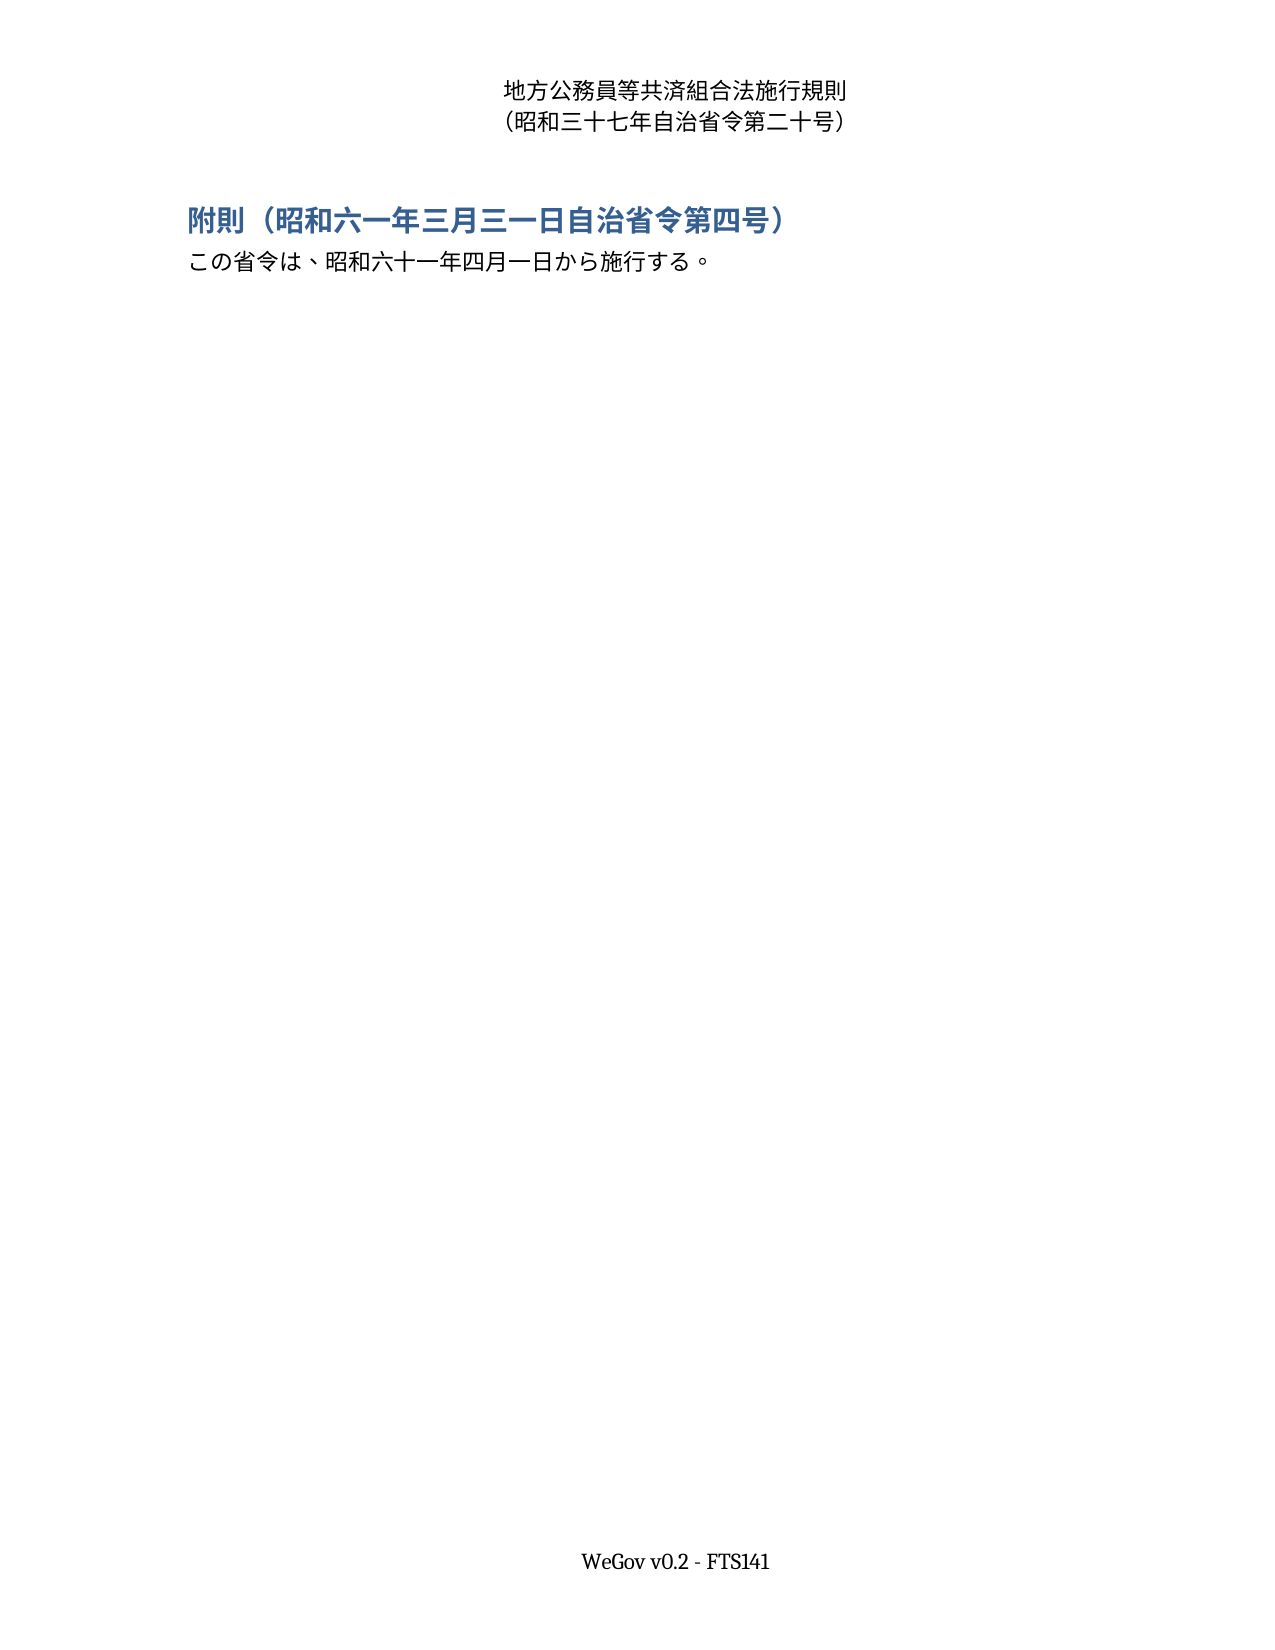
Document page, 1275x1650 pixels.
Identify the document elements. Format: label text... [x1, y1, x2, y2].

text この省令は、昭和六十一年四月一日から施行する。 [187, 246, 1087, 277]
subtitle 附則（昭和六一年三月三一日自治省令第四号） [187, 200, 1087, 240]
